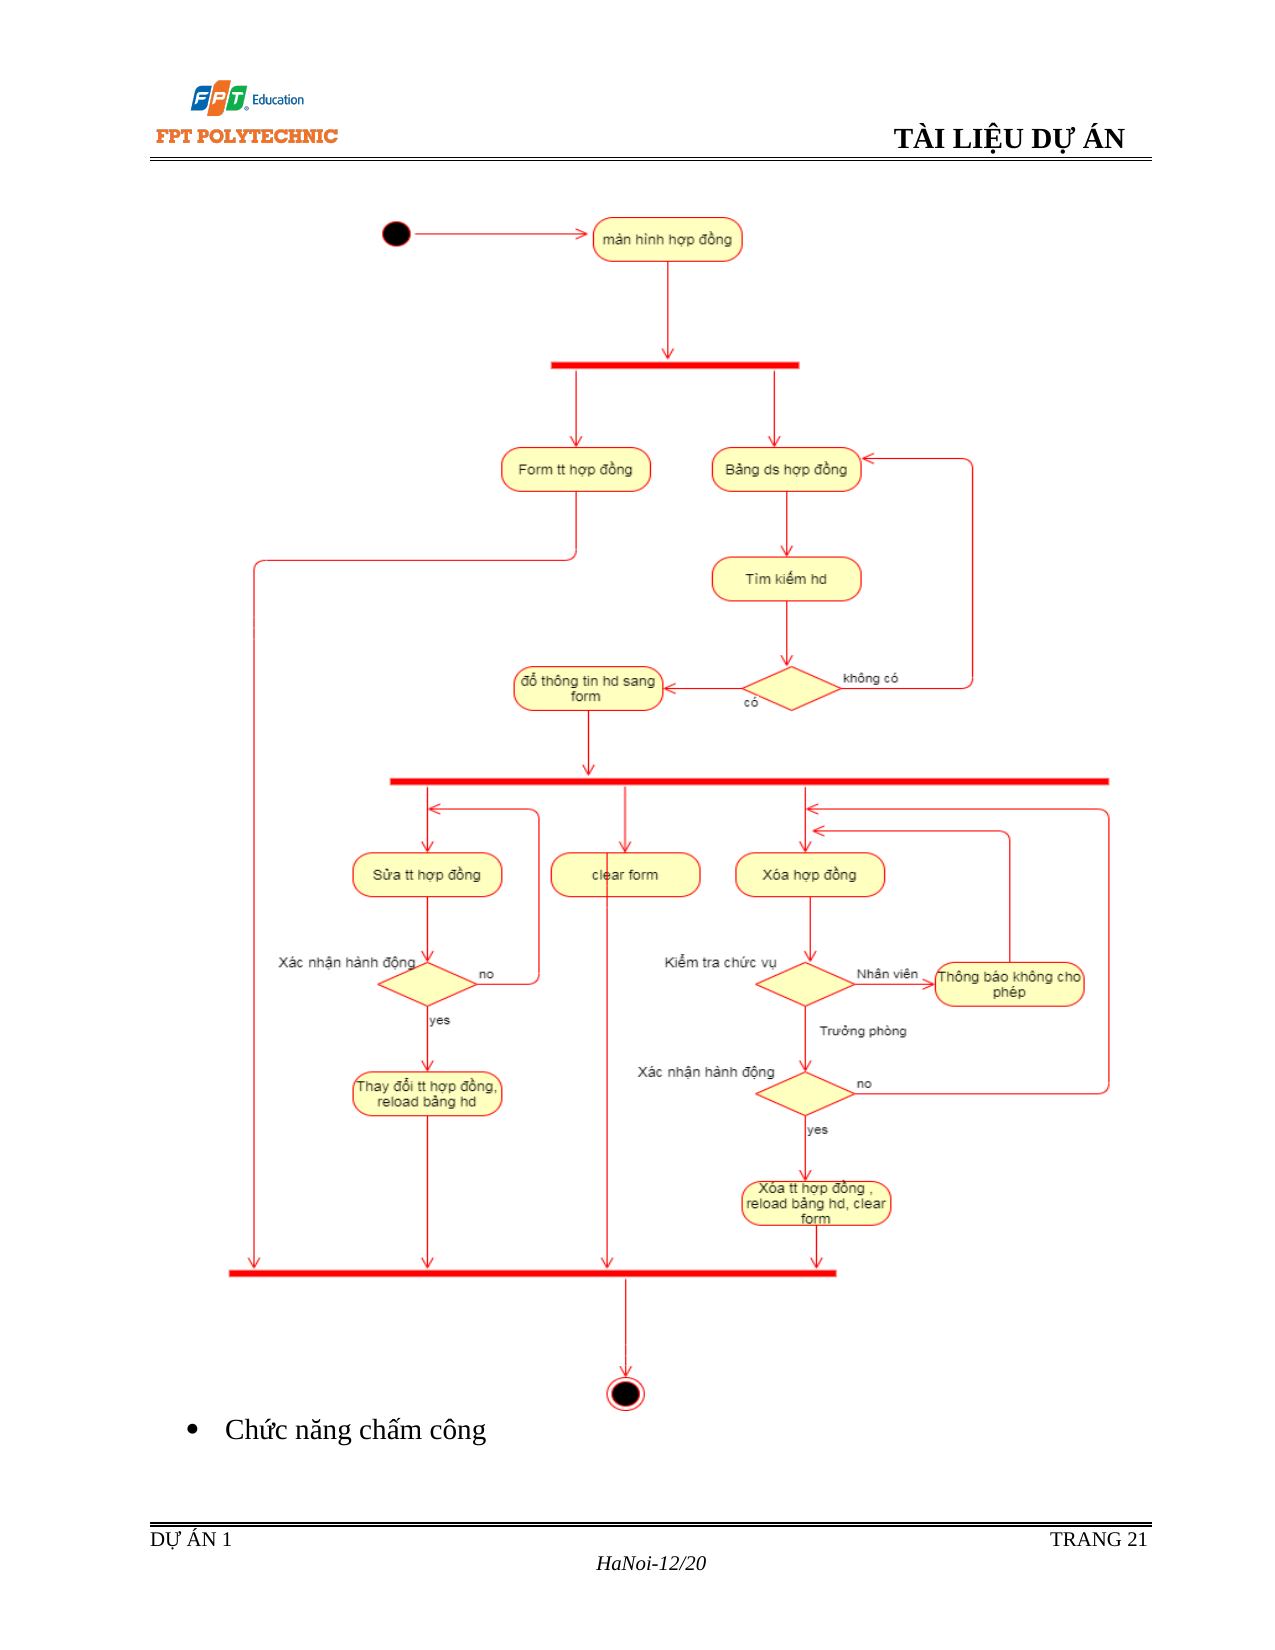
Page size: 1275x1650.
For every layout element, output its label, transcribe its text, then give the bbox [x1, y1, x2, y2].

list Chức năng chấm công [187, 1412, 1152, 1446]
picture [225, 217, 1122, 1411]
picture [150, 75, 344, 149]
